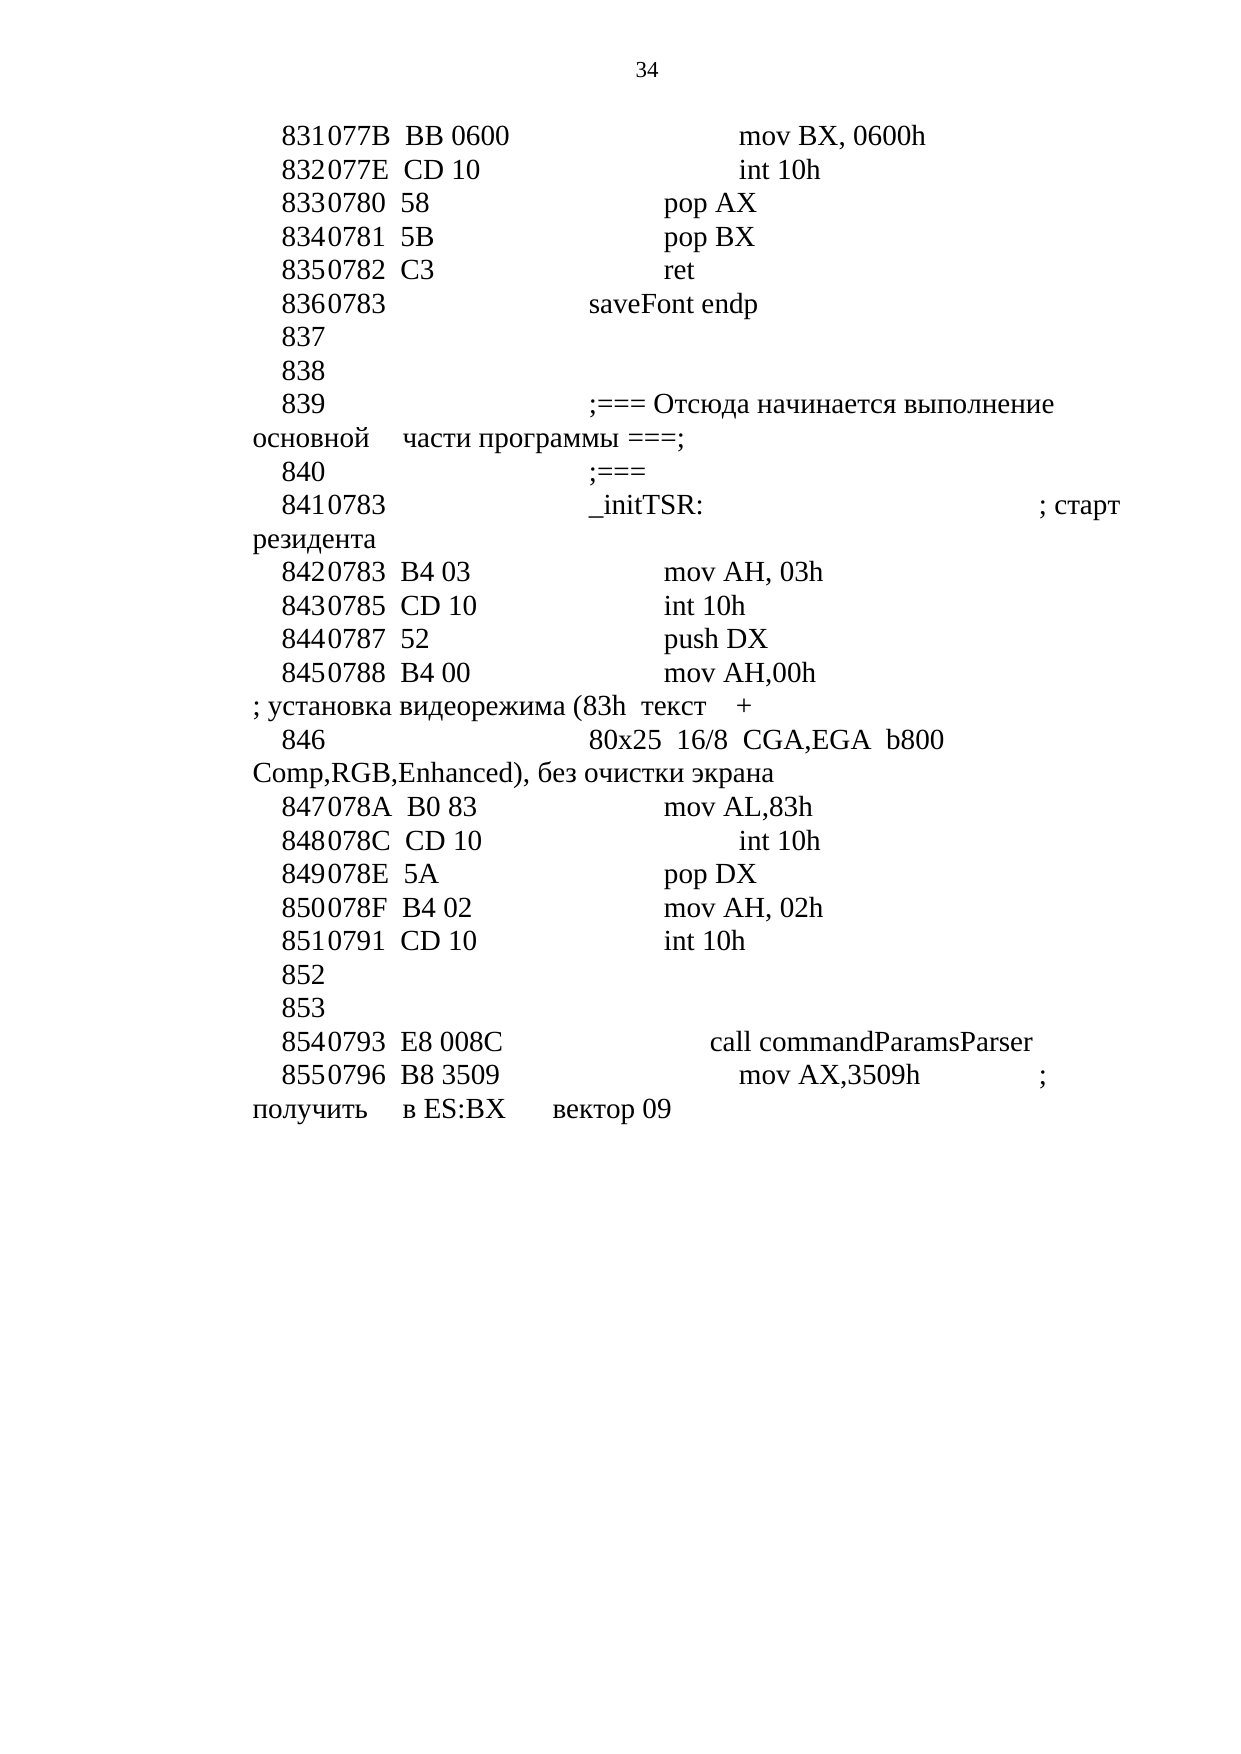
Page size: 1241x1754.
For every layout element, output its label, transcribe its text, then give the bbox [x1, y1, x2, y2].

text 836 0783 saveFont endp [252, 286, 1169, 319]
text 839 ;=== Отсюда начинается выполнение основной части программы ===; [252, 387, 1169, 454]
text 854 0793 E8 008C call commandParamsParser [252, 1024, 1169, 1057]
text 850 078F B4 02 mov AH, 02h [252, 890, 1169, 923]
text 833 0780 58 pop AX [252, 185, 1169, 219]
text 834 0781 5B pop BX [252, 219, 1169, 252]
text 835 0782 C3 ret [252, 252, 1169, 286]
text 842 0783 B4 03 mov AH, 03h [252, 554, 1169, 588]
text 845 0788 B4 00 mov AH,00h ; установка видеорежима (83h текст + [252, 655, 1169, 722]
text 841 0783 _initTSR: ; старт резидента [252, 487, 1169, 554]
text 851 0791 CD 10 int 10h [252, 923, 1169, 957]
text 832 077E CD 10 int 10h [252, 152, 1169, 185]
text 847 078A B0 83 mov AL,83h [252, 789, 1169, 823]
text 852 [252, 957, 1169, 990]
text 831 077B BB 0600 mov BX, 0600h [252, 118, 1169, 152]
text 838 [252, 353, 1169, 387]
text 853 [252, 990, 1169, 1024]
text 849 078E 5A pop DX [252, 856, 1169, 890]
text 855 0796 B8 3509 mov AX,3509h ; получить в ES:BX вектор 09 [252, 1057, 1169, 1124]
text 837 [252, 319, 1169, 353]
text 840 ;=== [252, 454, 1169, 487]
text 848 078C CD 10 int 10h [252, 823, 1169, 856]
text 846 80x25 16/8 CGA,EGA b800 Comp,RGB,Enhanced), без очистки экрана [252, 722, 1169, 789]
text 844 0787 52 push DX [252, 621, 1169, 655]
text 843 0785 CD 10 int 10h [252, 588, 1169, 621]
